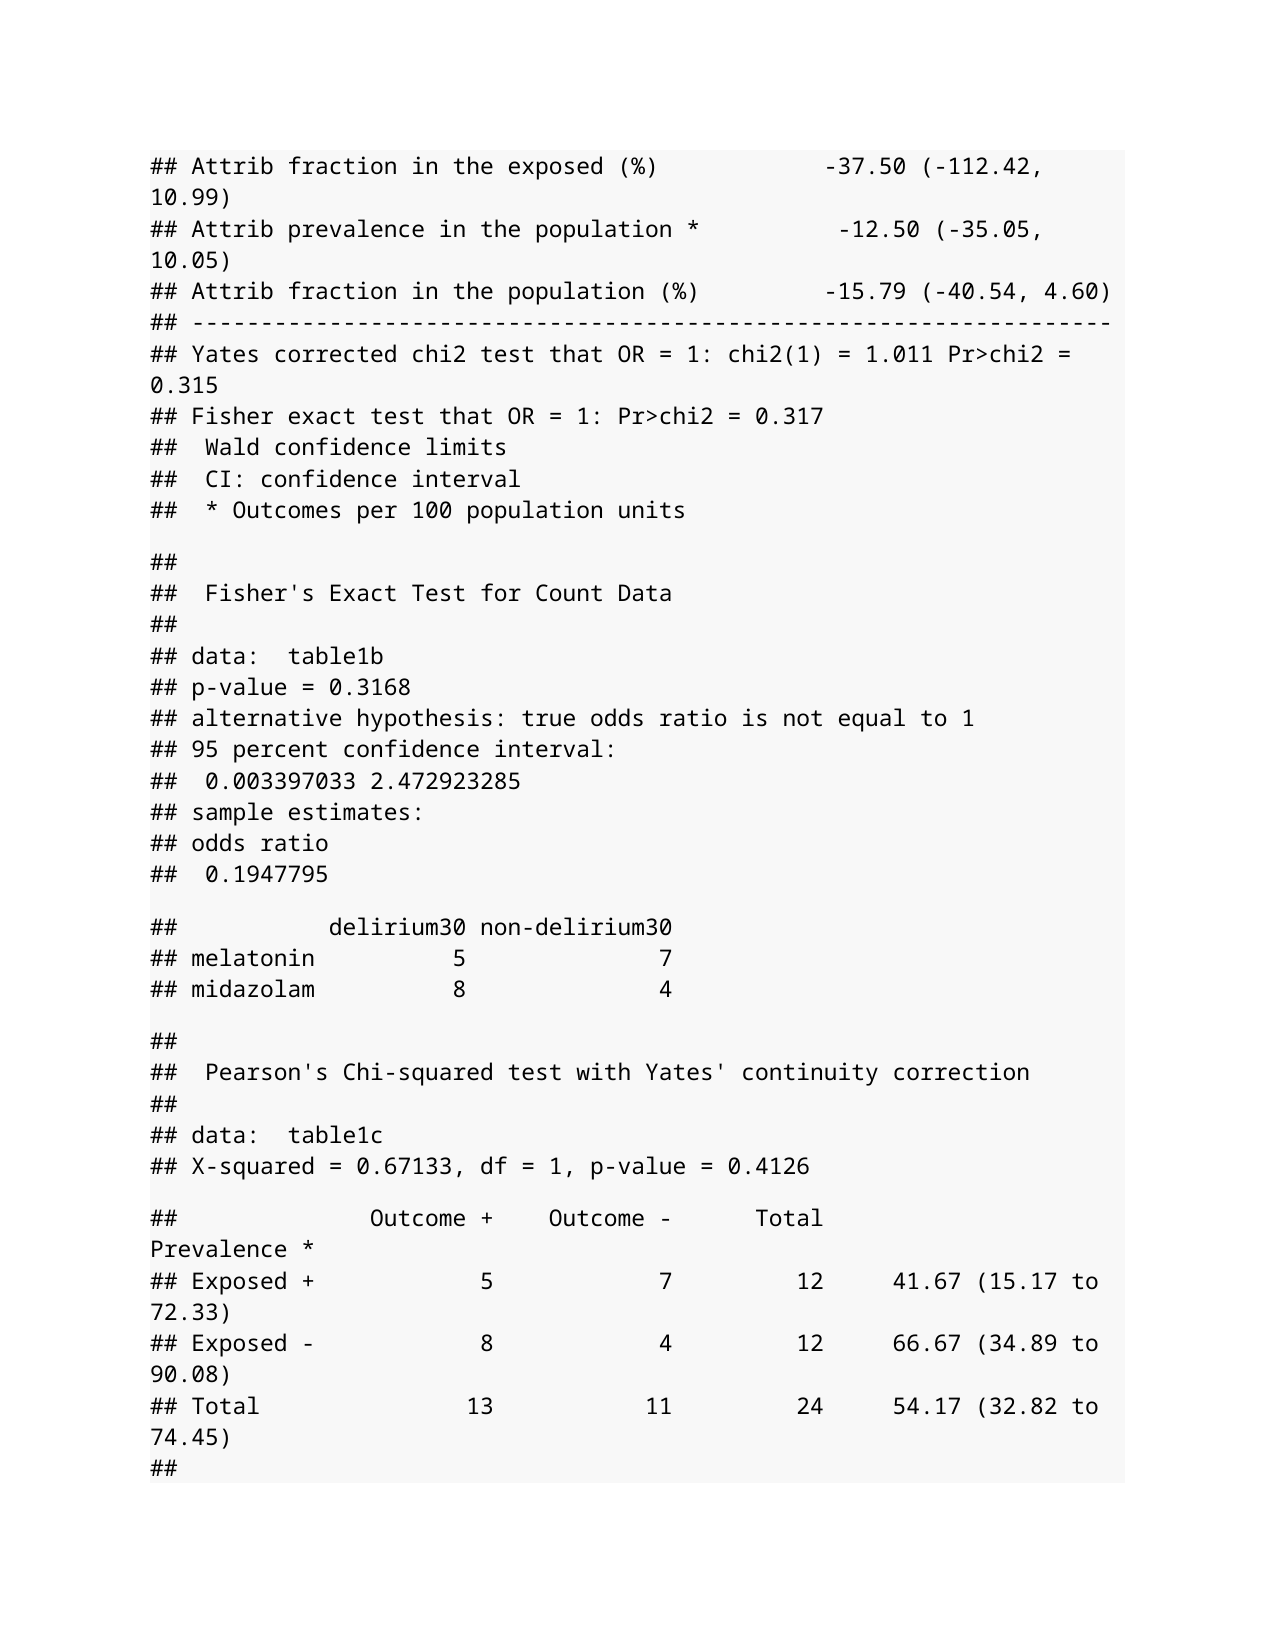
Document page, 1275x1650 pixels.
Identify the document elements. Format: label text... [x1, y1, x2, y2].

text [150, 1202, 1125, 1483]
text ## delirium30 non-delirium30 ## melatonin 5 7 ## midazolam 8 4 [150, 910, 1125, 1004]
text ## ## Fisher's Exact Test for Count Data ## ## data: table1b ## p-value = 0.3168 ## alternative hypothesis: true odds ratio is not equal to 1 ## 95 percent confidence interval: ## 0.003397033 2.472923285 ## sample estimates: ## odds ratio ## 0.1947795 [150, 546, 1125, 889]
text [150, 150, 1125, 525]
text ## ## Pearson's Chi-squared test with Yates' continuity correction ## ## data: table1c ## X-squared = 0.67133, df = 1, p-value = 0.4126 [150, 1025, 1125, 1181]
